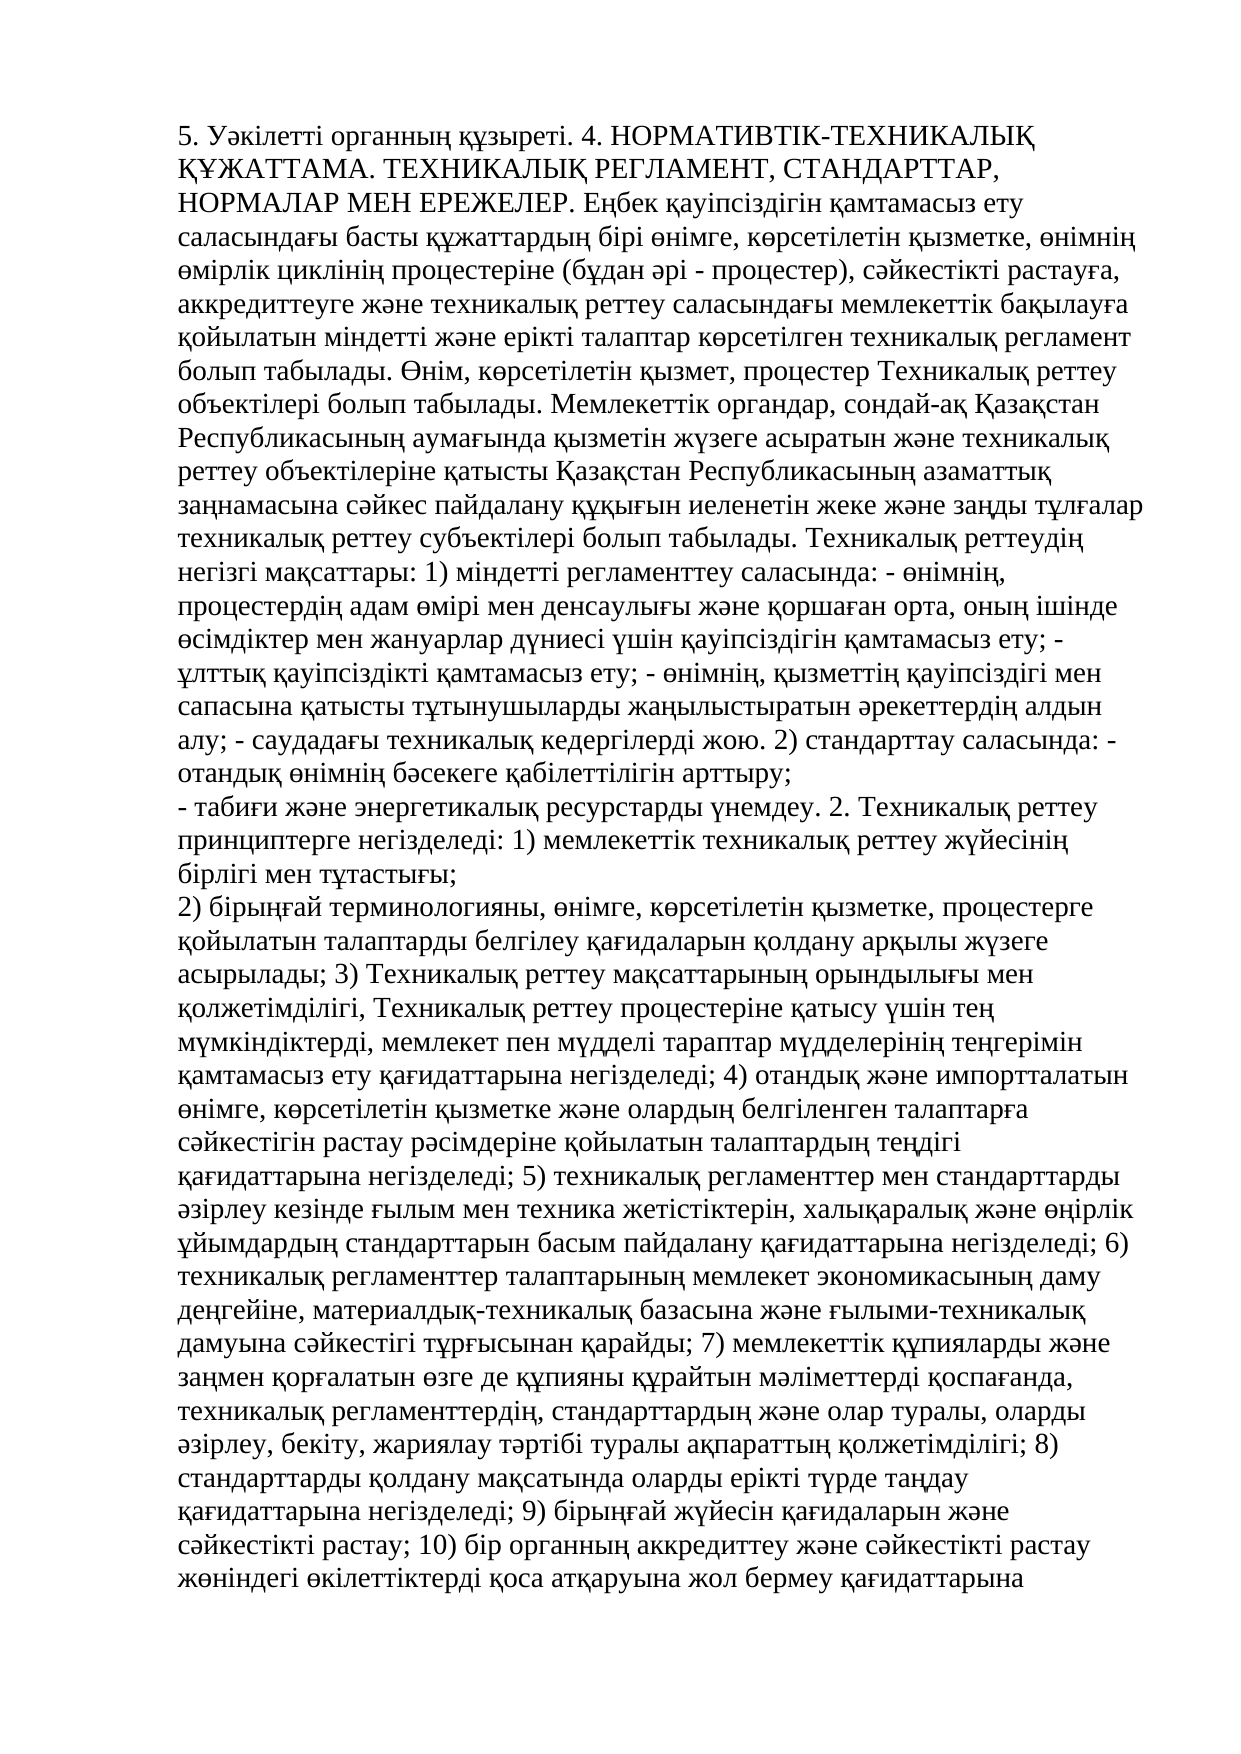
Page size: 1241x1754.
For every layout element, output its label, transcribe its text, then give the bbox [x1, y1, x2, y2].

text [177, 889, 1152, 1594]
text 5. Уәкілетті органның құзыреті. 4. НОРМАТИВТІК-ТЕХНИКАЛЫҚ ҚҰЖАТТАМА. ТЕХНИКАЛЫҚ РЕГЛАМЕНТ, СТАНДАРТТАР, НОРМАЛАР МЕН ЕРЕЖЕЛЕР. Еңбек қауіпсіздігін қамтамасыз ету саласындағы басты құжаттардың бірі өнімге, көрсетілетін қызметке, өнімнің өмірлік циклінің процестеріне (бұдан әрі - процестер), сәйкестікті растауға, аккредиттеуге және техникалық реттеу саласындағы мемлекеттік бақылауға қойылатын міндетті және ерікті талаптар көрсетілген техникалық регламент болып табылады. Өнім, көрсетілетін қызмет, процестер Техникалық реттеу объектілері болып табылады. Мемлекеттік органдар, сондай-ақ Қазақстан Республикасының аумағында қызметін жүзеге асыратын және техникалық реттеу объектілеріне қатысты Қазақстан Республикасының азаматтық заңнамасына сәйкес пайдалану құқығын иеленетін жеке және заңды тұлғалар техникалық реттеу субъектілері болып табылады. Техникалық реттеудің негізгі мақсаттары: 1) міндетті регламенттеу саласында: - өнімнің, процестердің адам өмірі мен денсаулығы және қоршаған орта, оның ішінде өсімдіктер мен жануарлар дүниесі үшін қауіпсіздігін қамтамасыз ету; - ұлттық қауіпсіздікті қамтамасыз ету; - өнімнің, қызметтің қауіпсіздігі мен сапасына қатысты тұтынушыларды жаңылыстыратын әрекеттердің алдын алу; - саудадағы техникалық кедергілерді жою. 2) стандарттау саласында: - отандық өнімнің бәсекеге қабілеттілігін арттыру; [177, 118, 1152, 789]
text - табиғи және энергетикалық ресурстарды үнемдеу. 2. Техникалық реттеу принциптерге негізделеді: 1) мемлекеттік техникалық реттеу жүйесінің бірлігі мен тұтастығы; [177, 789, 1152, 889]
